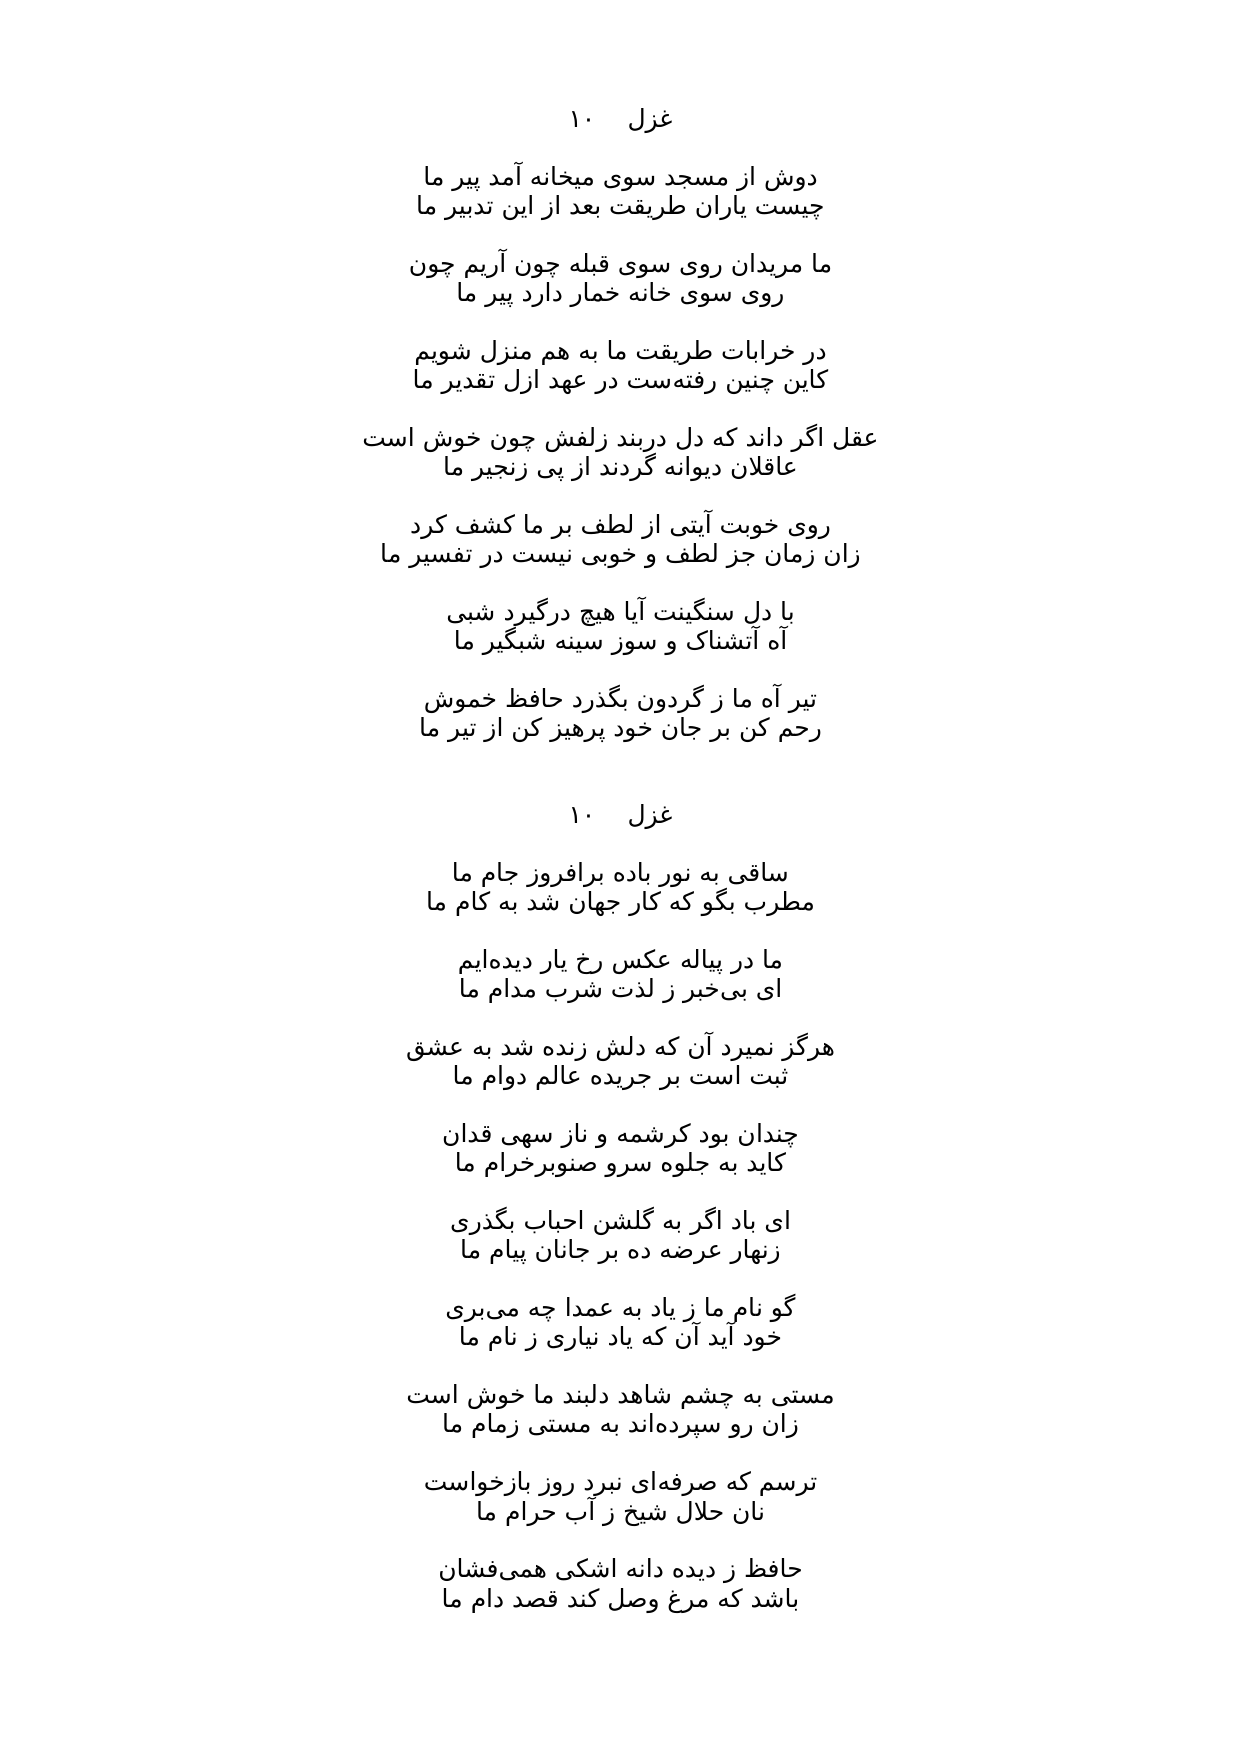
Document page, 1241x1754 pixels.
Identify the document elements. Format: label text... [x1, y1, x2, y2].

text نان حلال شيخ ز آب حرام ما [187, 1497, 1053, 1526]
text گو نام ما ز ياد به عمدا چه می‌بری [187, 1293, 1053, 1322]
text غزل ۱۰ [187, 104, 1053, 133]
text ترسم که صرفه‌ای نبرد روز بازخواست [187, 1467, 1053, 1497]
text چندان بود کرشمه و ناز سهی قدان [187, 1119, 1053, 1148]
text تير آه ما ز گردون بگذرد حافظ خموش [187, 684, 1053, 713]
text ساقی به نور باده برافروز جام ما [187, 858, 1053, 887]
text هرگز نميرد آن که دلش زنده شد به عشق [187, 1032, 1053, 1061]
text زنهار عرضه ده بر جانان پيام ما [187, 1235, 1053, 1264]
text چيست ياران طريقت بعد از اين تدبير ما [187, 191, 1053, 220]
text زان رو سپرده‌اند به مستی زمام ما [187, 1409, 1053, 1439]
text کايد به جلوه سرو صنوبرخرام ما [187, 1148, 1053, 1177]
text روی سوی خانه خمار دارد پير ما [187, 278, 1053, 307]
text ای باد اگر به گلشن احباب بگذری [187, 1206, 1053, 1235]
text مطرب بگو که کار جهان شد به کام ما [187, 887, 1053, 916]
text دوش از مسجد سوی ميخانه آمد پير ما [187, 162, 1053, 191]
text ما مريدان روی سوی قبله چون آريم چون [187, 249, 1053, 278]
text حافظ ز ديده دانه اشکی همی‌فشان [187, 1554, 1053, 1584]
text ما در پياله عکس رخ يار ديده‌ايم [187, 945, 1053, 974]
text مستی به چشم شاهد دلبند ما خوش است [187, 1380, 1053, 1409]
text رحم کن بر جان خود پرهيز کن از تير ما [187, 713, 1053, 742]
text با دل سنگينت آيا هيچ درگيرد شبی [187, 597, 1053, 626]
text ثبت است بر جريده عالم دوام ما [187, 1061, 1053, 1090]
text کاين چنين رفته‌ست در عهد ازل تقدير ما [187, 365, 1053, 394]
text زان زمان جز لطف و خوبی نيست در تفسير ما [187, 539, 1053, 568]
text خود آيد آن که ياد نياری ز نام ما [187, 1322, 1053, 1352]
text آه آتشناک و سوز سينه شبگير ما [187, 626, 1053, 655]
text عقل اگر داند که دل دربند زلفش چون خوش است [187, 423, 1053, 452]
text عاقلان ديوانه گردند از پی زنجير ما [187, 452, 1053, 481]
text روی خوبت آيتی از لطف بر ما کشف کرد [187, 510, 1053, 539]
text ای بی‌خبر ز لذت شرب مدام ما [187, 974, 1053, 1003]
text غزل ۱۰ [187, 800, 1053, 829]
text در خرابات طريقت ما به هم منزل شويم [187, 336, 1053, 365]
text باشد که مرغ وصل کند قصد دام ما [187, 1584, 1053, 1613]
